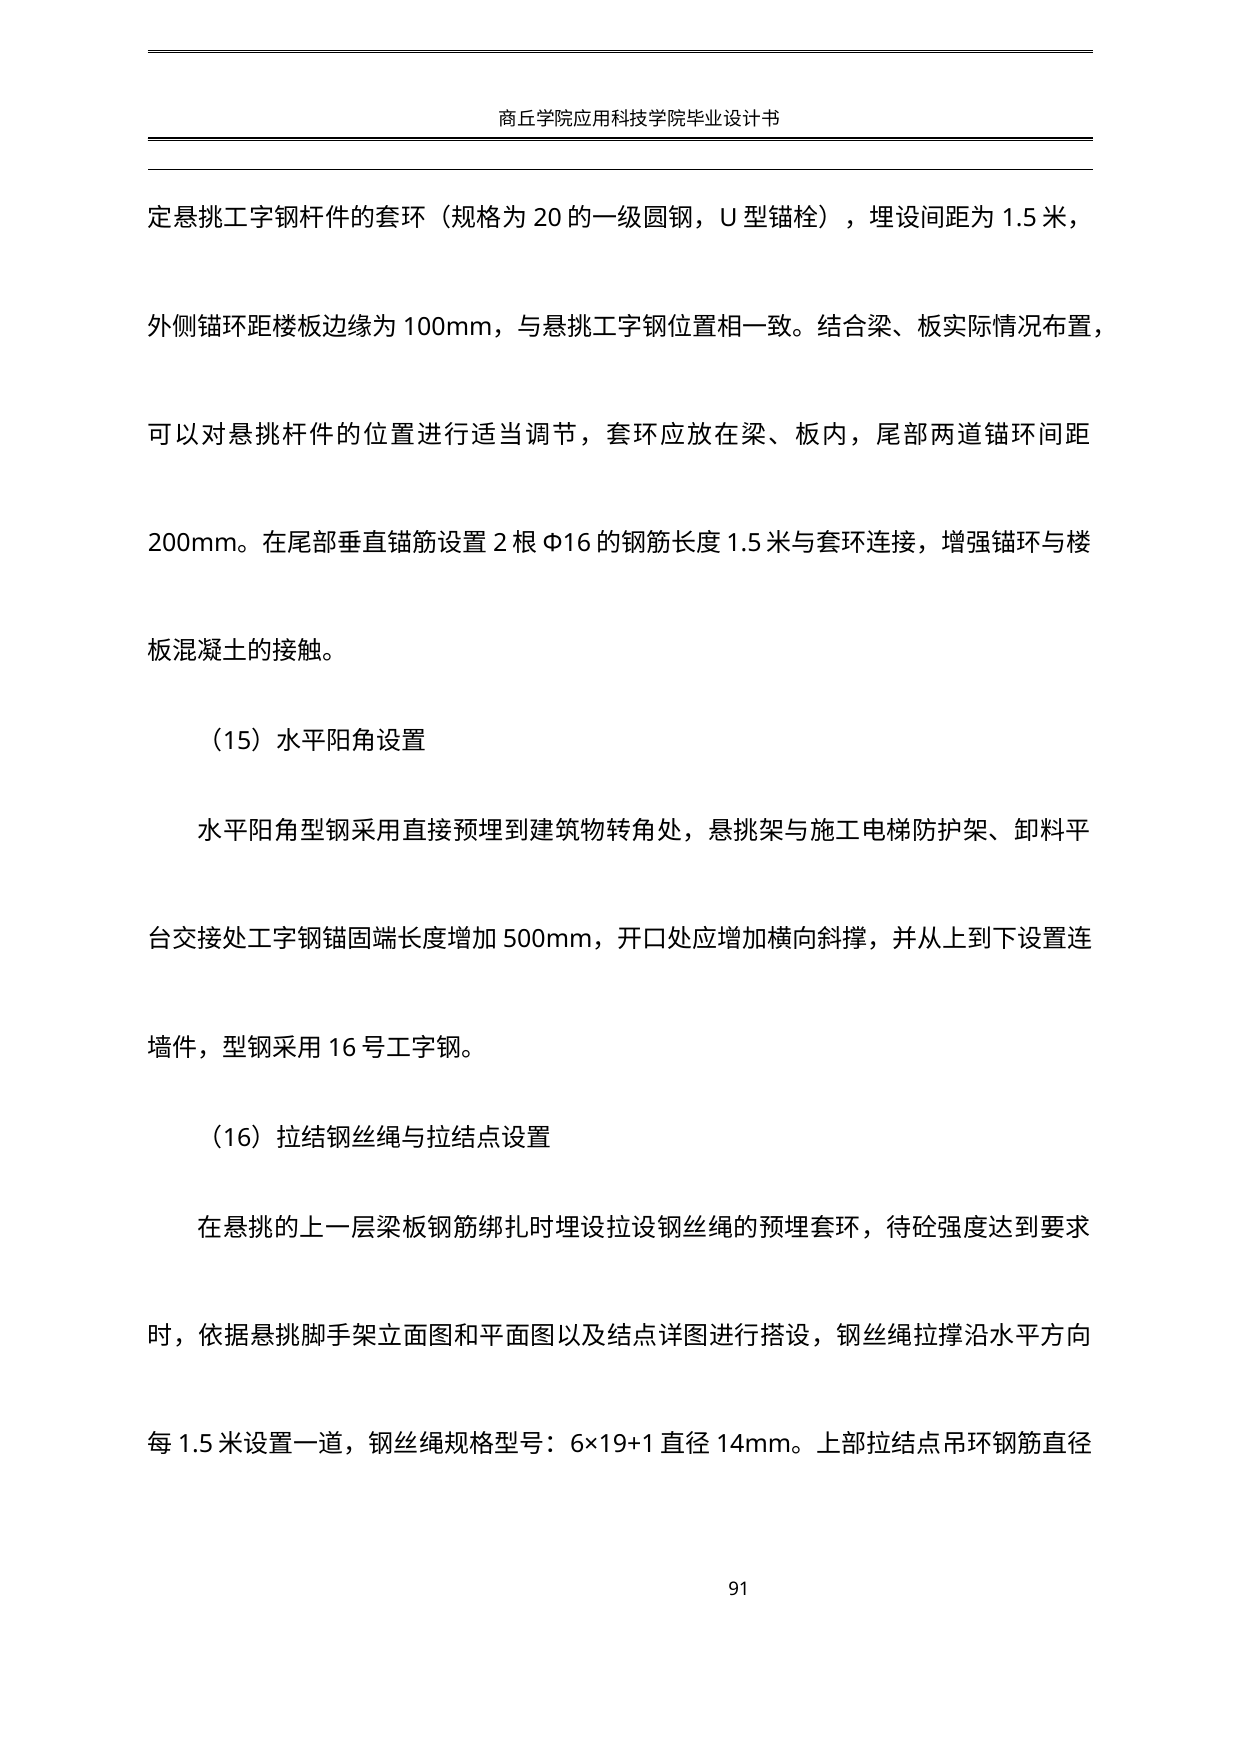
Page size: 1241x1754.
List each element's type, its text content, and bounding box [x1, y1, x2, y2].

text （16）拉结钢丝绳与拉结点设置 [148, 1099, 1093, 1171]
text （15）水平阳角设置 [148, 703, 1093, 775]
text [148, 1189, 1093, 1478]
text 水平阳角型钢采用直接预埋到建筑物转角处，悬挑架与施工电梯防护架、卸料平台交接处工字钢锚固端长度增加500mm，开口处应增加横向斜撑，并从上到下设置连墙件，型钢采用16号工字钢。 [148, 793, 1093, 1081]
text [148, 180, 1093, 684]
